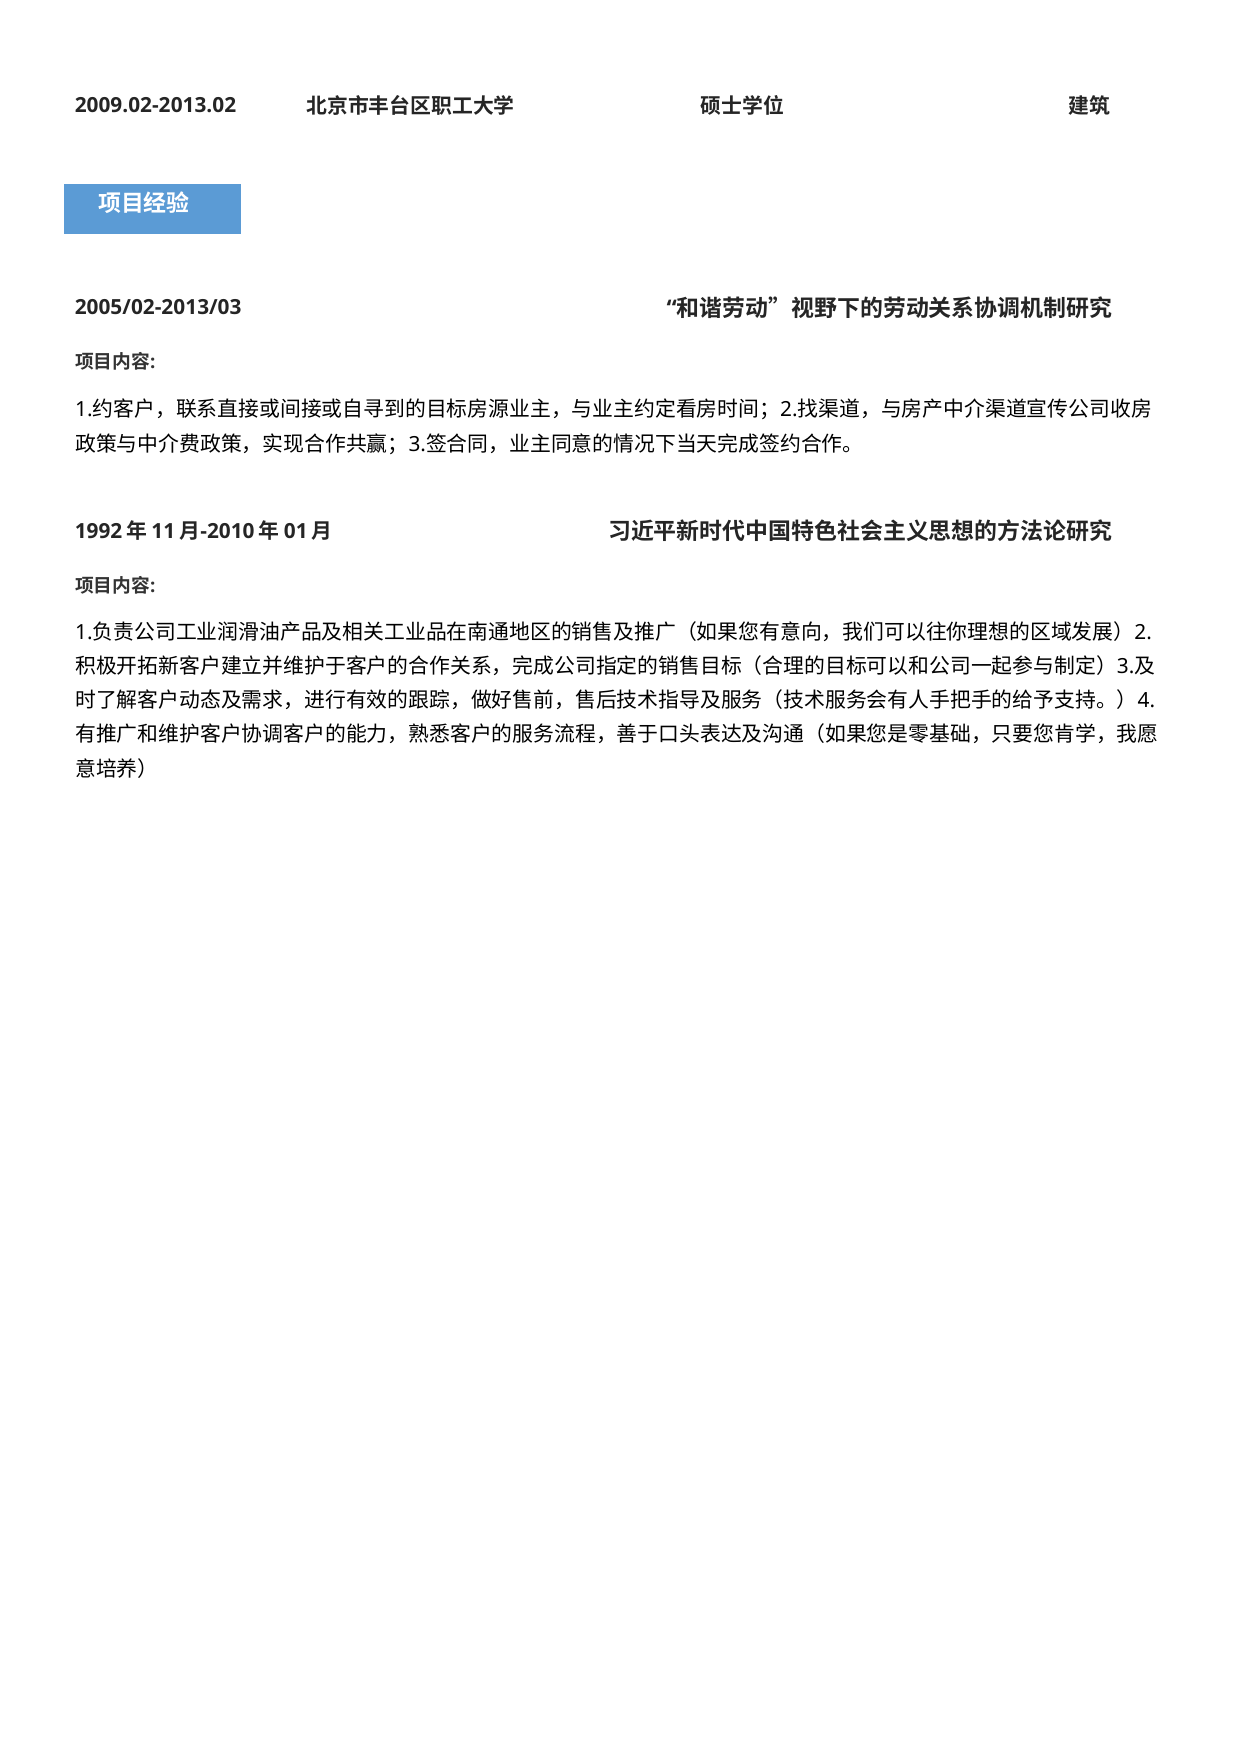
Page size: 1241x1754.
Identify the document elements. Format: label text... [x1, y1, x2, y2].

table_cell 2009.02-2013.02 [63, 79, 295, 129]
text 1.负责公司工业润滑油产品及相关工业品在南通地区的销售及推广（如果您有意向，我们可以往你理想的区域发展）2.积极开拓新客户建立并维护于客户的合作关系，完成公司指定的销售目标（合理的目标可以和公司一起参与制定）3.及时了解客户动态及需求，进行有效的跟踪，做好售前，售后技术指导及服务（技术服务会有人手把手的给予支持。）4.有推广和维护客户协调客户的能力，熟悉客户的服务流程，善于口头表达及沟通（如果您是零基础，只要您肯学，我愿意培养） [75, 614, 1165, 783]
table_header 1992年11月-2010年01月 [63, 505, 553, 555]
table_header 2005/02-2013/03 [63, 281, 553, 331]
text 项目内容: [75, 344, 1165, 378]
table_cell 建筑 [795, 79, 1122, 129]
table_header 项目经验 [64, 184, 241, 234]
table_cell 北京市丰台区职工大学 [295, 79, 595, 129]
table_header “和谐劳动”视野下的劳动关系协调机制研究 [553, 281, 1123, 331]
table_header 习近平新时代中国特色社会主义思想的方法论研究 [553, 505, 1123, 555]
table_cell 硕士学位 [595, 79, 795, 129]
text 项目内容: [75, 567, 1165, 601]
text 1.约客户，联系直接或间接或自寻到的目标房源业主，与业主约定看房时间；2.找渠道，与房产中介渠道宣传公司收房政策与中介费政策，实现合作共赢；3.签合同，业主同意的情况下当天完成签约合作。 [75, 390, 1165, 458]
